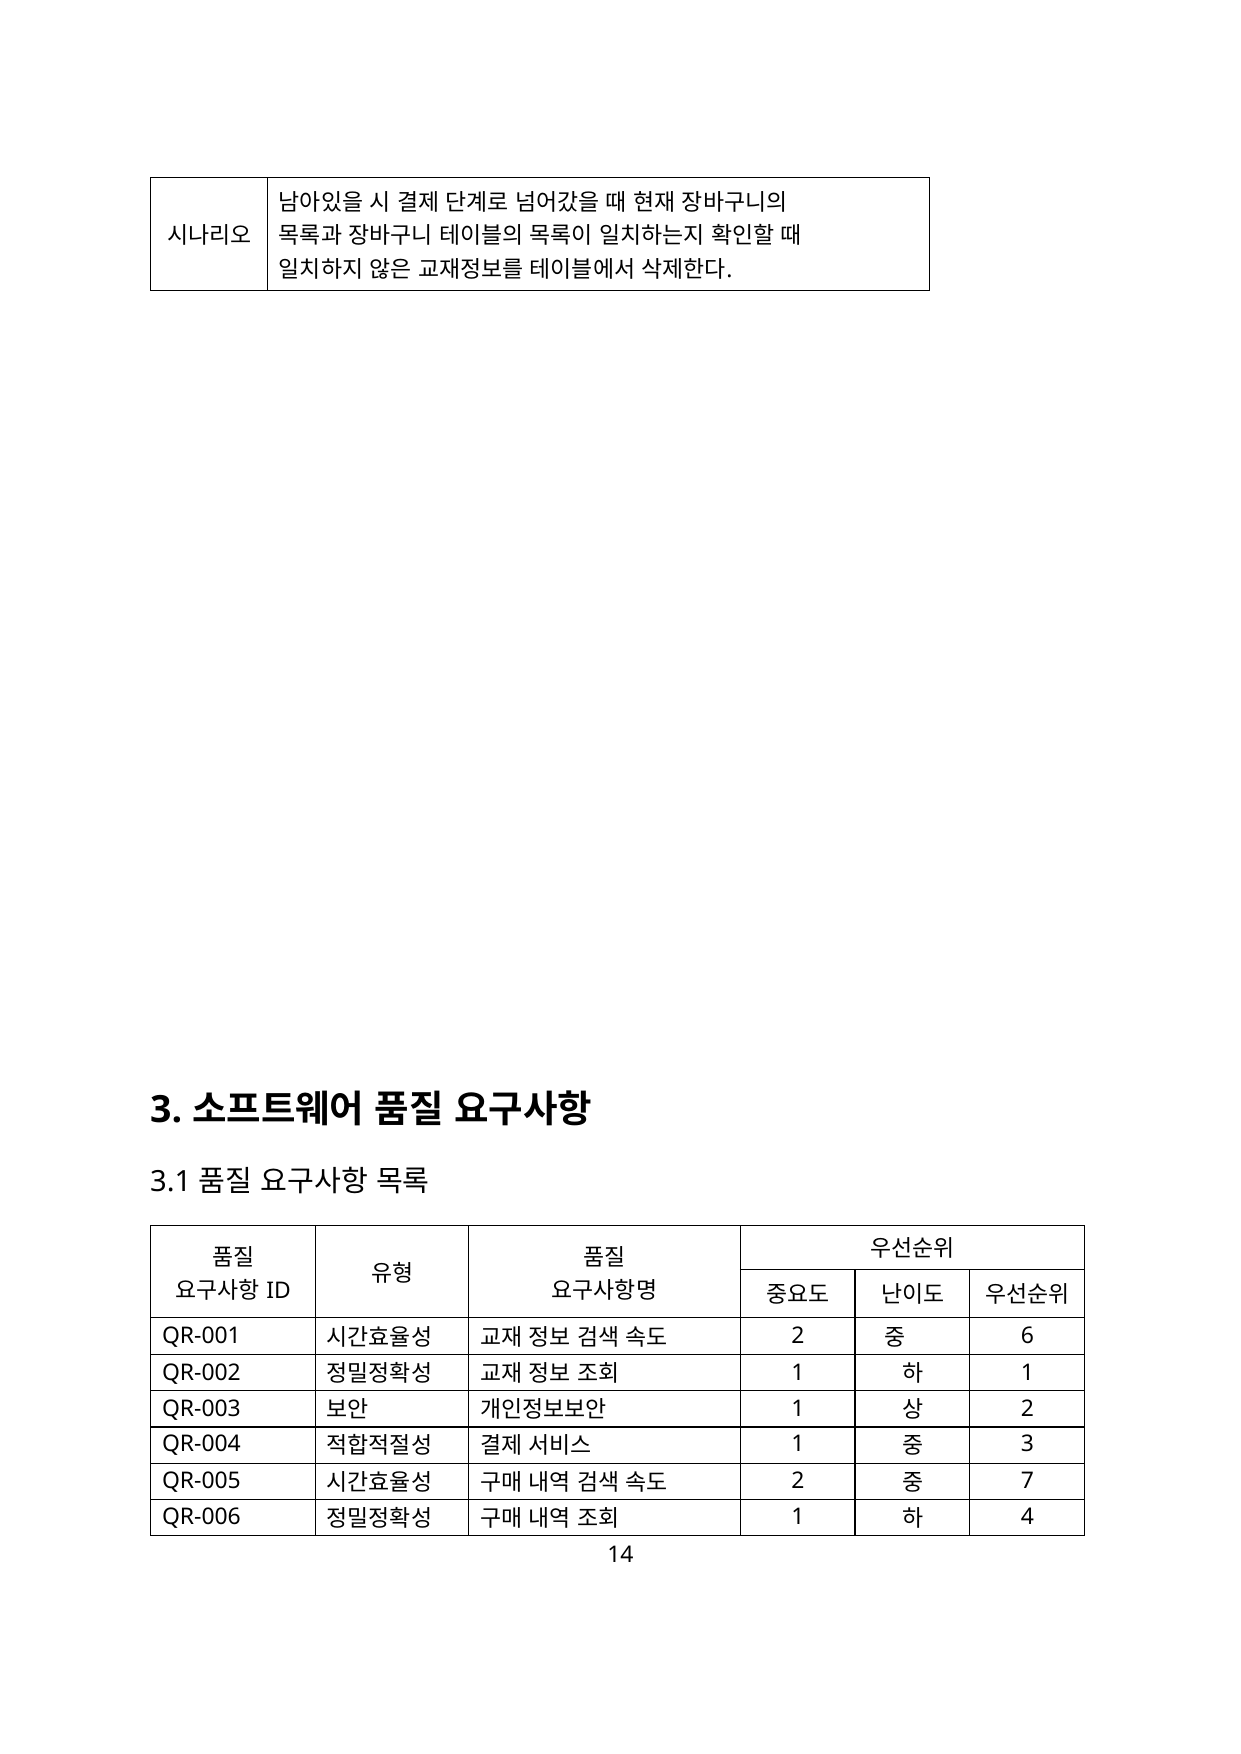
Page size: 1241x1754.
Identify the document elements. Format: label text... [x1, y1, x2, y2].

table_cell 하 [856, 1355, 969, 1390]
table_cell 중 [856, 1318, 969, 1354]
table_cell 2 [741, 1318, 854, 1354]
table_cell 1 [741, 1355, 854, 1390]
table_cell QR-002 [151, 1355, 315, 1390]
table_cell 1 [970, 1355, 1084, 1390]
table_cell 중 [856, 1428, 969, 1463]
table_cell 1 [741, 1391, 854, 1426]
table_cell QR-005 [151, 1464, 315, 1499]
table_header 품질 요구사항 ID [151, 1226, 315, 1317]
table_cell 4 [970, 1500, 1084, 1535]
table_cell 6 [970, 1318, 1084, 1354]
table_cell 개인정보보안 [469, 1391, 740, 1426]
table_cell 중 [856, 1464, 969, 1499]
table_cell 구매 내역 조회 [469, 1500, 740, 1535]
table_cell 3 [970, 1428, 1084, 1463]
table_header 품질 요구사항명 [469, 1226, 740, 1317]
table_cell QR-006 [151, 1500, 315, 1535]
subtitle 3.1 품질 요구사항 목록 [150, 1158, 1090, 1200]
table_cell 적합적절성 [316, 1428, 468, 1463]
table_cell QR-004 [151, 1428, 315, 1463]
table_cell 정밀정확성 [316, 1355, 468, 1390]
table_cell 중요도 [741, 1270, 854, 1317]
table_cell 하 [856, 1500, 969, 1535]
table_cell 구매 내역 검색 속도 [469, 1464, 740, 1499]
table_cell 정밀정확성 [316, 1500, 468, 1535]
table_cell 시간효율성 [316, 1318, 468, 1354]
table_cell 우선순위 [970, 1270, 1084, 1317]
table_cell QR-003 [151, 1391, 315, 1426]
table_header 유형 [316, 1226, 468, 1317]
table_cell 2 [741, 1464, 854, 1499]
table_cell 보안 [316, 1391, 468, 1426]
table_cell QR-001 [151, 1318, 315, 1354]
table_cell 교재 정보 검색 속도 [469, 1318, 740, 1354]
table_cell 교재 정보 조회 [469, 1355, 740, 1390]
table_cell 결제 서비스 [469, 1428, 740, 1463]
subtitle 3. 소프트웨어 품질 요구사항 [150, 1078, 1090, 1133]
table_cell 7 [970, 1464, 1084, 1499]
table_header 우선순위 [741, 1226, 1084, 1269]
table_cell 난이도 [856, 1270, 969, 1317]
table_cell 1 [741, 1500, 854, 1535]
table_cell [268, 178, 929, 290]
table_cell 대안 시나리오 [151, 178, 267, 290]
table_cell 시간효율성 [316, 1464, 468, 1499]
table_cell 1 [741, 1428, 854, 1463]
table_cell 상 [856, 1391, 969, 1426]
table_cell 2 [970, 1391, 1084, 1426]
